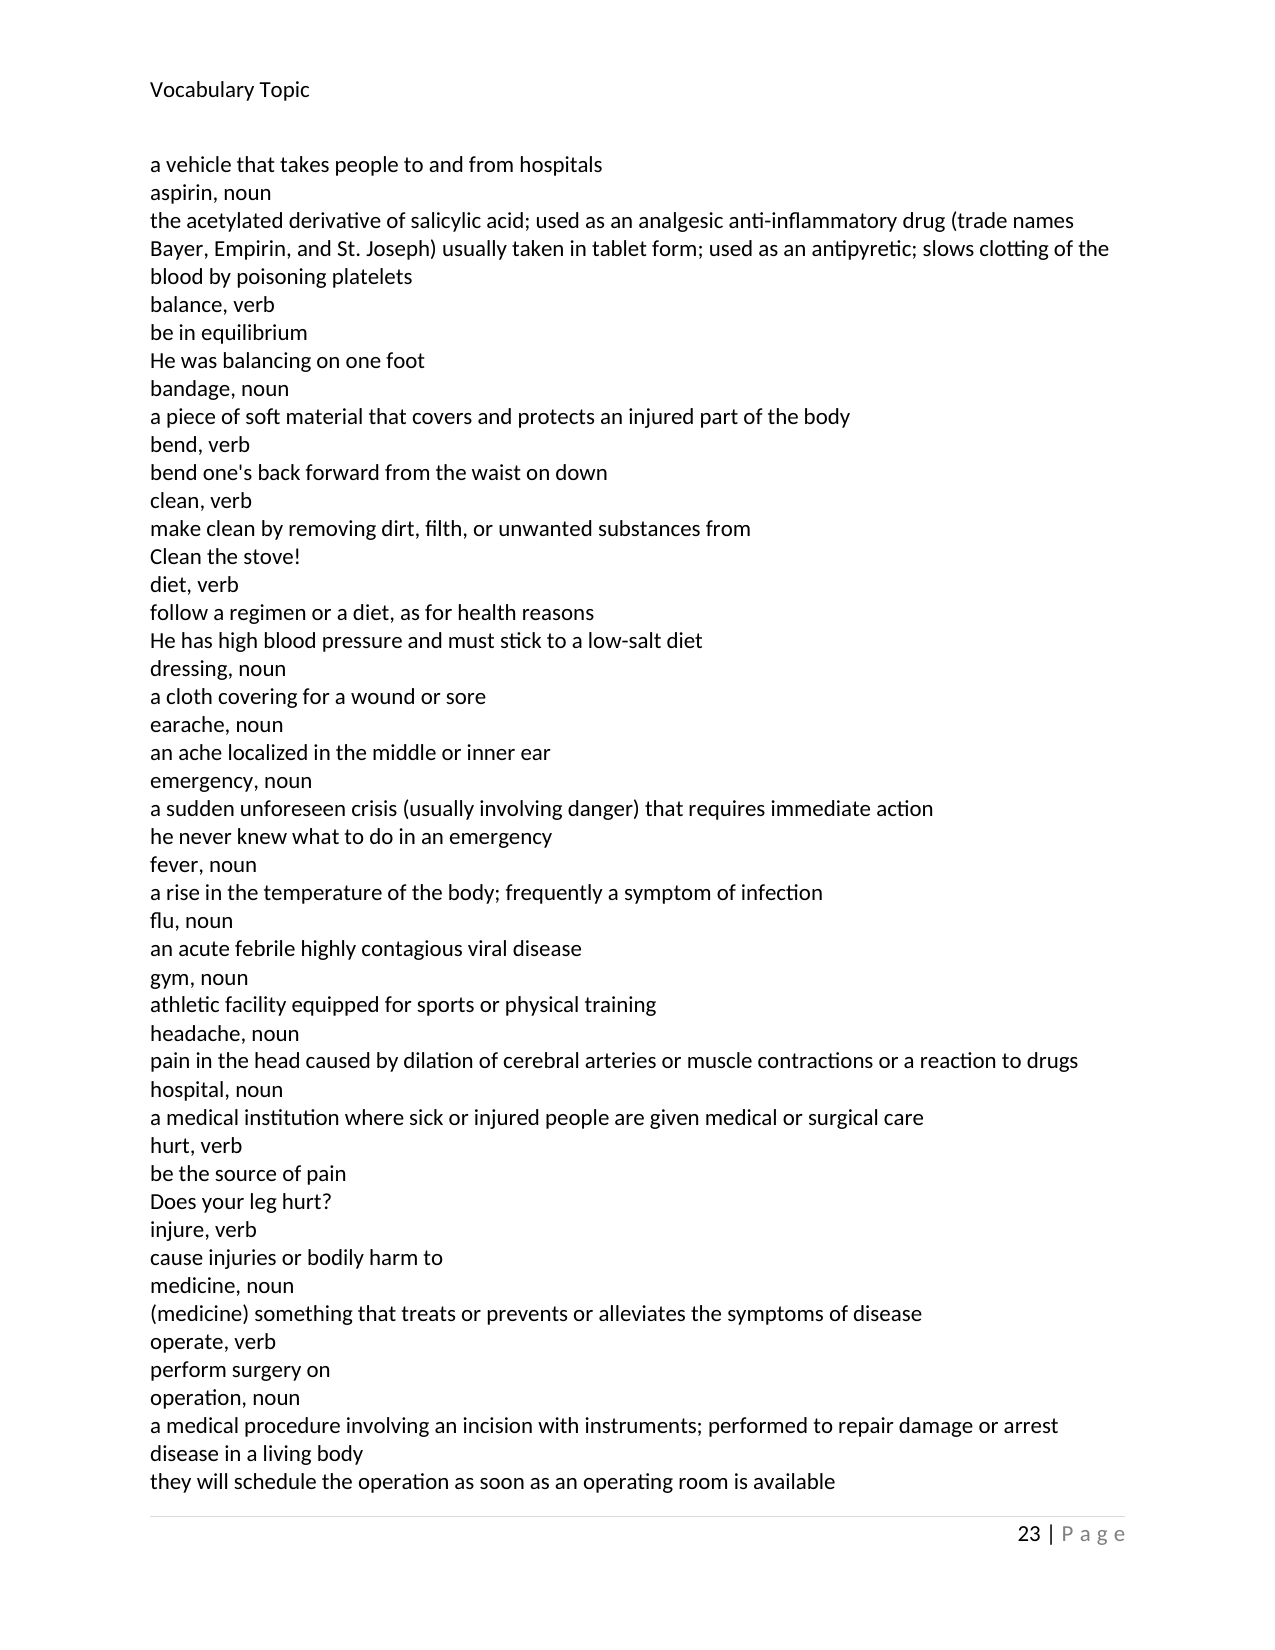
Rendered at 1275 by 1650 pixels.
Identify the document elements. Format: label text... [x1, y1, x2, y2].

text operation, noun [150, 1383, 1125, 1411]
text a rise in the temperature of the body; frequently a symptom of infection [150, 878, 1125, 907]
text aspirin, noun [150, 178, 1125, 206]
text a medical procedure involving an incision with instruments; performed to repair damage or arrest disease in a living body [150, 1411, 1125, 1467]
text (medicine) something that treats or prevents or alleviates the symptoms of disease [150, 1299, 1125, 1327]
text bandage, noun [150, 374, 1125, 402]
text diet, verb [150, 570, 1125, 598]
text He was balancing on one foot [150, 346, 1125, 374]
text make clean by removing dirt, filth, or unwanted substances from [150, 514, 1125, 542]
text emergency, noun [150, 766, 1125, 794]
text medicine, noun [150, 1271, 1125, 1299]
text bend, verb [150, 430, 1125, 458]
text follow a regimen or a diet, as for health reasons [150, 598, 1125, 626]
text He has high blood pressure and must stick to a low-salt diet [150, 626, 1125, 654]
text an ache localized in the middle or inner ear [150, 738, 1125, 766]
text cause injuries or bodily harm to [150, 1243, 1125, 1271]
text flu, noun [150, 907, 1125, 934]
text dressing, noun [150, 654, 1125, 682]
text a vehicle that takes people to and from hospitals [150, 150, 1125, 178]
text fever, noun [150, 851, 1125, 878]
text Clean the stove! [150, 542, 1125, 570]
text operate, verb [150, 1327, 1125, 1355]
text an acute febrile highly contagious viral disease [150, 934, 1125, 963]
text be the source of pain [150, 1159, 1125, 1187]
text athletic facility equipped for sports or physical training [150, 991, 1125, 1019]
text they will schedule the operation as soon as an operating room is available [150, 1467, 1125, 1495]
text injure, verb [150, 1215, 1125, 1243]
text headache, noun [150, 1019, 1125, 1047]
text the acetylated derivative of salicylic acid; used as an analgesic anti-inflammatory drug (trade names Bayer, Empirin, and St. Joseph) usually taken in tablet form; used as an antipyretic; slows clotting of the blood by poisoning platelets [150, 206, 1125, 290]
text he never knew what to do in an emergency [150, 822, 1125, 851]
text bend one's back forward from the waist on down [150, 458, 1125, 486]
text pain in the head caused by dilation of cerebral arteries or muscle contractions or a reaction to drugs [150, 1047, 1125, 1075]
text earache, noun [150, 710, 1125, 738]
text hurt, verb [150, 1131, 1125, 1159]
text gym, noun [150, 963, 1125, 991]
text a piece of soft material that covers and protects an injured part of the body [150, 402, 1125, 430]
text clean, verb [150, 486, 1125, 514]
text a medical institution where sick or injured people are given medical or surgical care [150, 1103, 1125, 1131]
text perform surgery on [150, 1355, 1125, 1383]
text a cloth covering for a wound or sore [150, 682, 1125, 710]
text a sudden unforeseen crisis (usually involving danger) that requires immediate action [150, 794, 1125, 822]
text hospital, noun [150, 1075, 1125, 1103]
text balance, verb [150, 290, 1125, 318]
text be in equilibrium [150, 318, 1125, 346]
text Does your leg hurt? [150, 1187, 1125, 1215]
